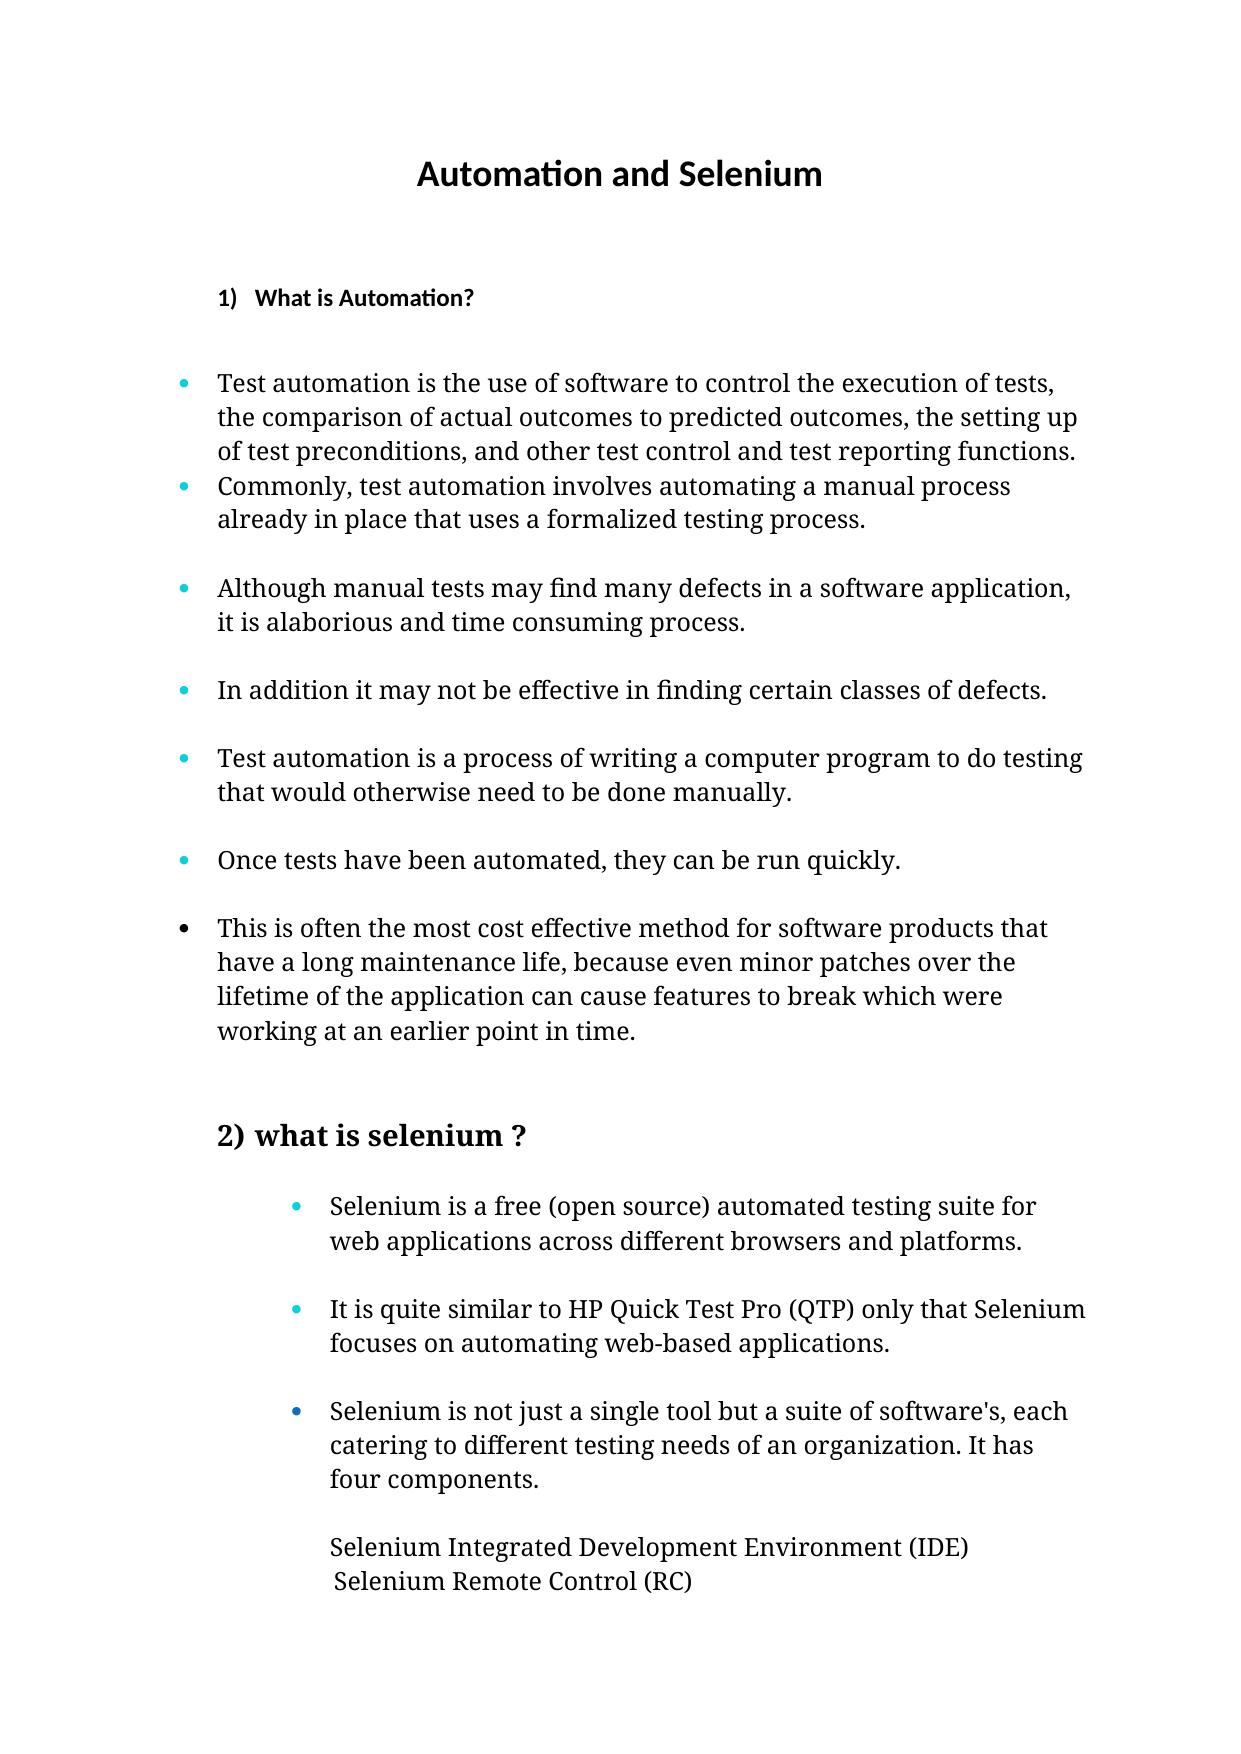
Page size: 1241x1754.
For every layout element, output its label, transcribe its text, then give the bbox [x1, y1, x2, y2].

text Automation and Selenium [150, 150, 1090, 196]
list In addition it may not be effective in finding certain classes of defects. [179, 672, 1090, 707]
list Although manual tests may find many defects in a software application, it is alaborious and time consuming process. [179, 570, 1090, 638]
list Selenium is a free (open source) automated testing suite for web applications across different browsers and platforms. [292, 1189, 1090, 1257]
text Selenium Integrated Development Environment (IDE) [329, 1530, 1090, 1564]
list Once tests have been automated, they can be run quickly. [179, 843, 1090, 877]
list This is often the most cost effective method for software products that have a long maintenance life, because even minor patches over the lifetime of the application can cause features to break which were working at an earlier point in time. [179, 911, 1090, 1047]
list Test automation is the use of software to control the execution of tests, the comparison of actual outcomes to predicted outcomes, the setting up of test preconditions, and other test control and test reporting functions. [179, 366, 1090, 468]
list what is selenium ? [217, 1115, 1090, 1155]
list Selenium is not just a single tool but a suite of software's, each catering to different testing needs of an organization. It has four components. [292, 1393, 1090, 1496]
list Commonly, test automation involves automating a manual process already in place that uses a formalized testing process. [179, 468, 1090, 536]
list It is quite similar to HP Quick Test Pro (QTP) only that Selenium focuses on automating web-based applications. [292, 1291, 1090, 1359]
text Selenium Remote Control (RC) [217, 1564, 1090, 1598]
list Test automation is a process of writing a computer program to do testing that would otherwise need to be done manually. [179, 741, 1090, 809]
list What is Automation? [217, 282, 1090, 313]
